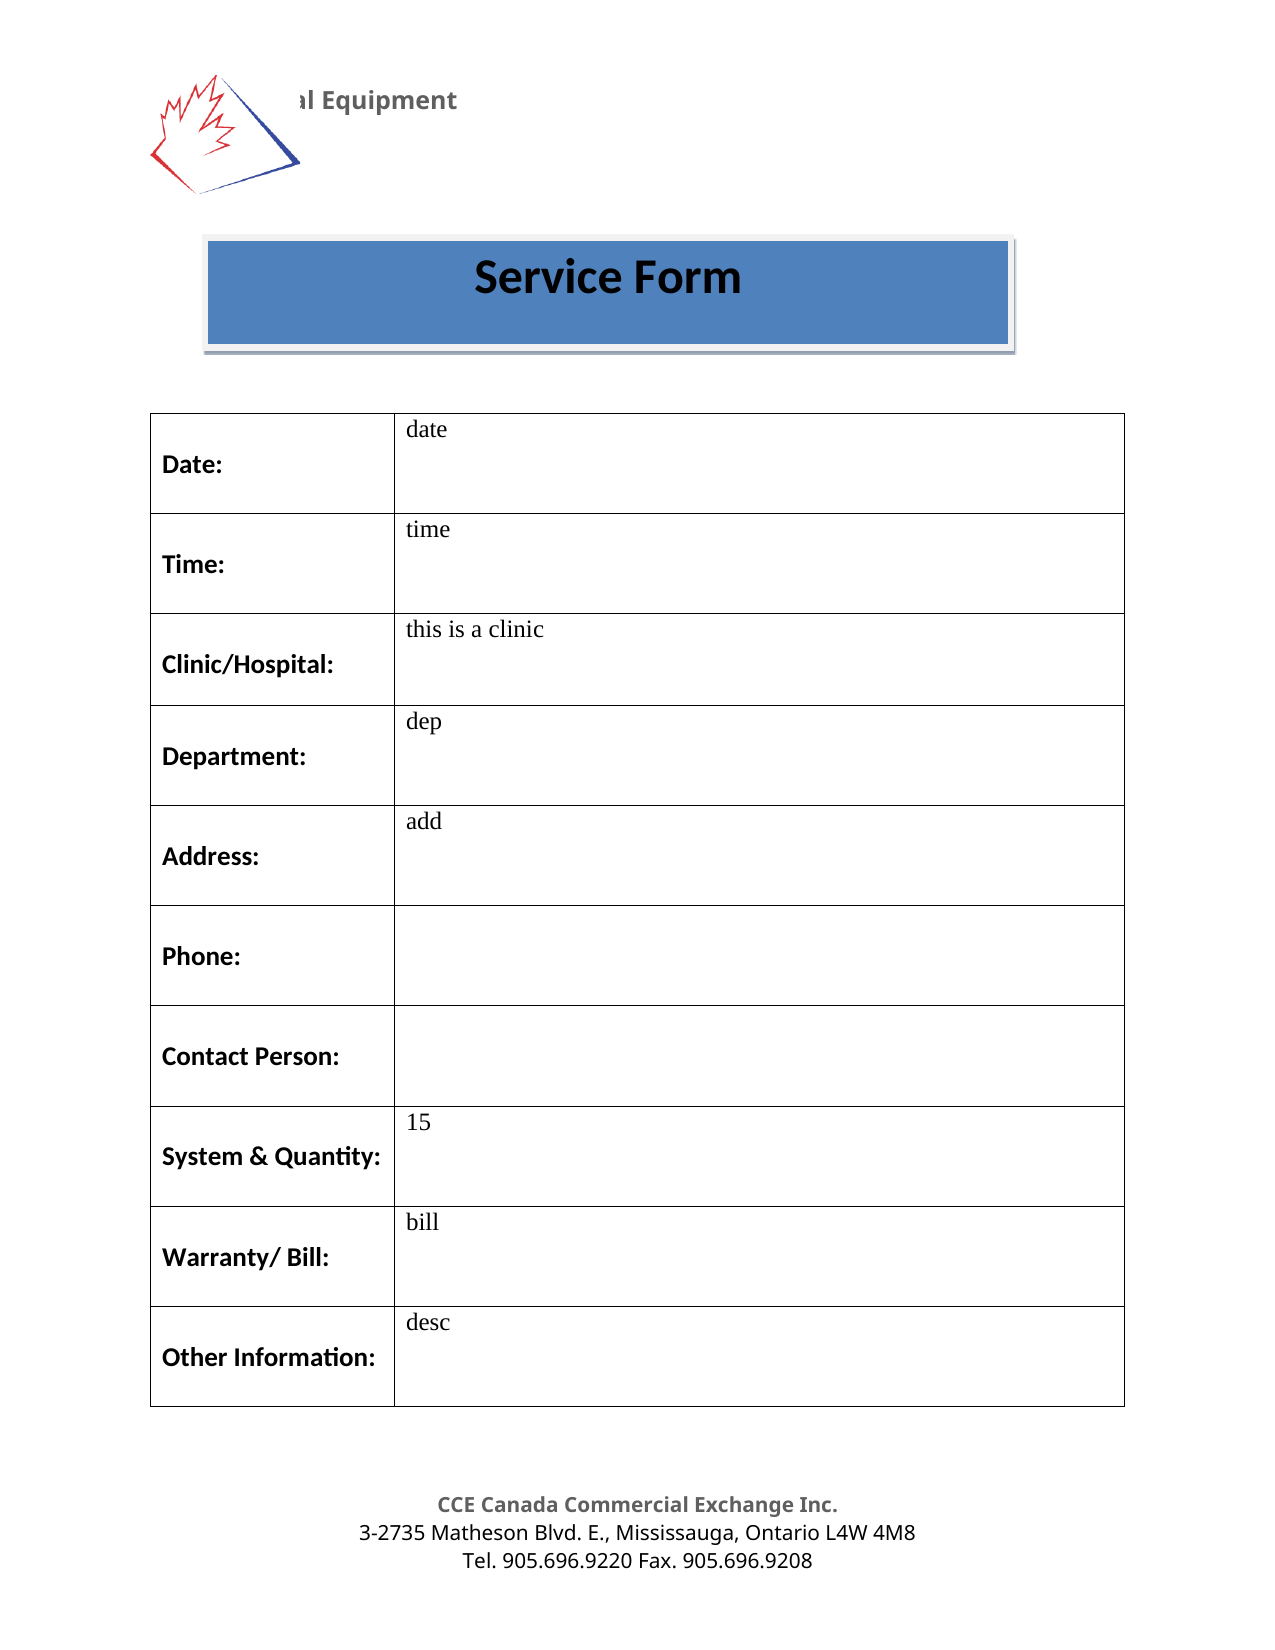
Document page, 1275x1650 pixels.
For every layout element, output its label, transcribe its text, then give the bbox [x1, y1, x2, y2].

table_cell Address: [151, 806, 394, 905]
table_cell Department: [151, 706, 394, 805]
table_cell [395, 906, 1124, 1005]
table_cell Other Information: [151, 1307, 394, 1406]
table_header Date: [151, 414, 394, 513]
table_cell 15 [395, 1107, 1124, 1206]
table_cell this is a clinic [395, 614, 1124, 705]
table_cell desc [395, 1307, 1124, 1406]
table_cell bill [395, 1207, 1124, 1306]
table_cell Warranty/ Bill: [151, 1207, 394, 1306]
picture [150, 75, 300, 195]
table_cell Contact Person: [151, 1006, 394, 1106]
table_cell Time: [151, 514, 394, 613]
table_cell Clinic/Hospital: [151, 614, 394, 705]
table_cell time [395, 514, 1124, 613]
table_cell dep [395, 706, 1124, 805]
table_header date [395, 414, 1124, 513]
table_cell add [395, 806, 1124, 905]
table_cell System & Quantity: [151, 1107, 394, 1206]
table_cell Phone: [151, 906, 394, 1005]
table_cell [395, 1006, 1124, 1106]
